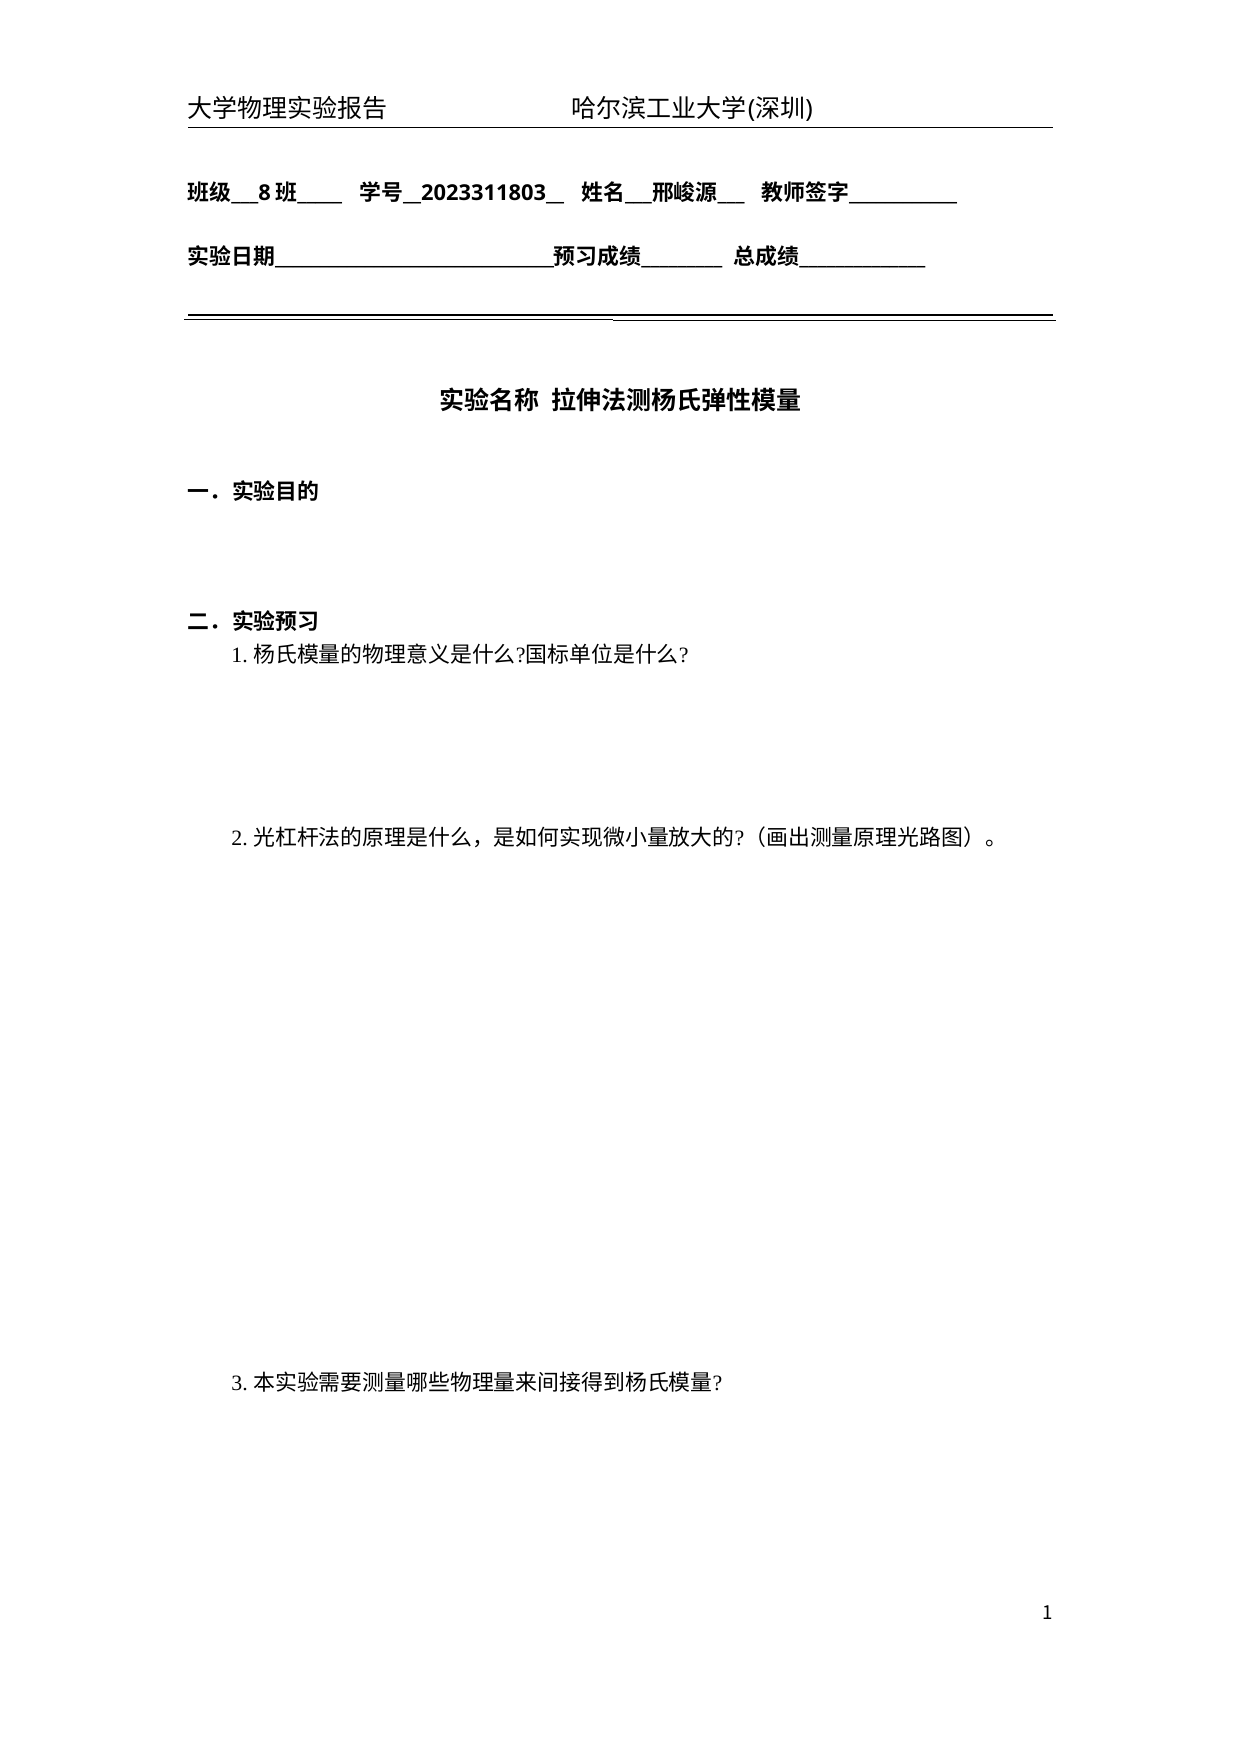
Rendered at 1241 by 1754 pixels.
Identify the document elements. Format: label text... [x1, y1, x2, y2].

text 实验名称 拉伸法测杨氏弹性模量 [187, 366, 1053, 431]
text 2. 光杠杆法的原理是什么，是如何实现微小量放大的?（画出测量原理光路图）。 [187, 820, 1053, 852]
text 1. 杨氏模量的物理意义是什么?国标单位是什么? [187, 636, 1053, 669]
list 实验预习 [187, 604, 1053, 636]
text 3. 本实验需要测量哪些物理量来间接得到杨氏模量? [187, 1364, 1053, 1397]
text 班级___8班_____ 学号__2023311803__ 姓名___邢峻源___ 教师签字____________ [187, 175, 1053, 207]
text 实验日期_______________________________预习成绩_________ 总成绩______________ [187, 239, 1053, 271]
list 实验目的 [187, 474, 1053, 506]
